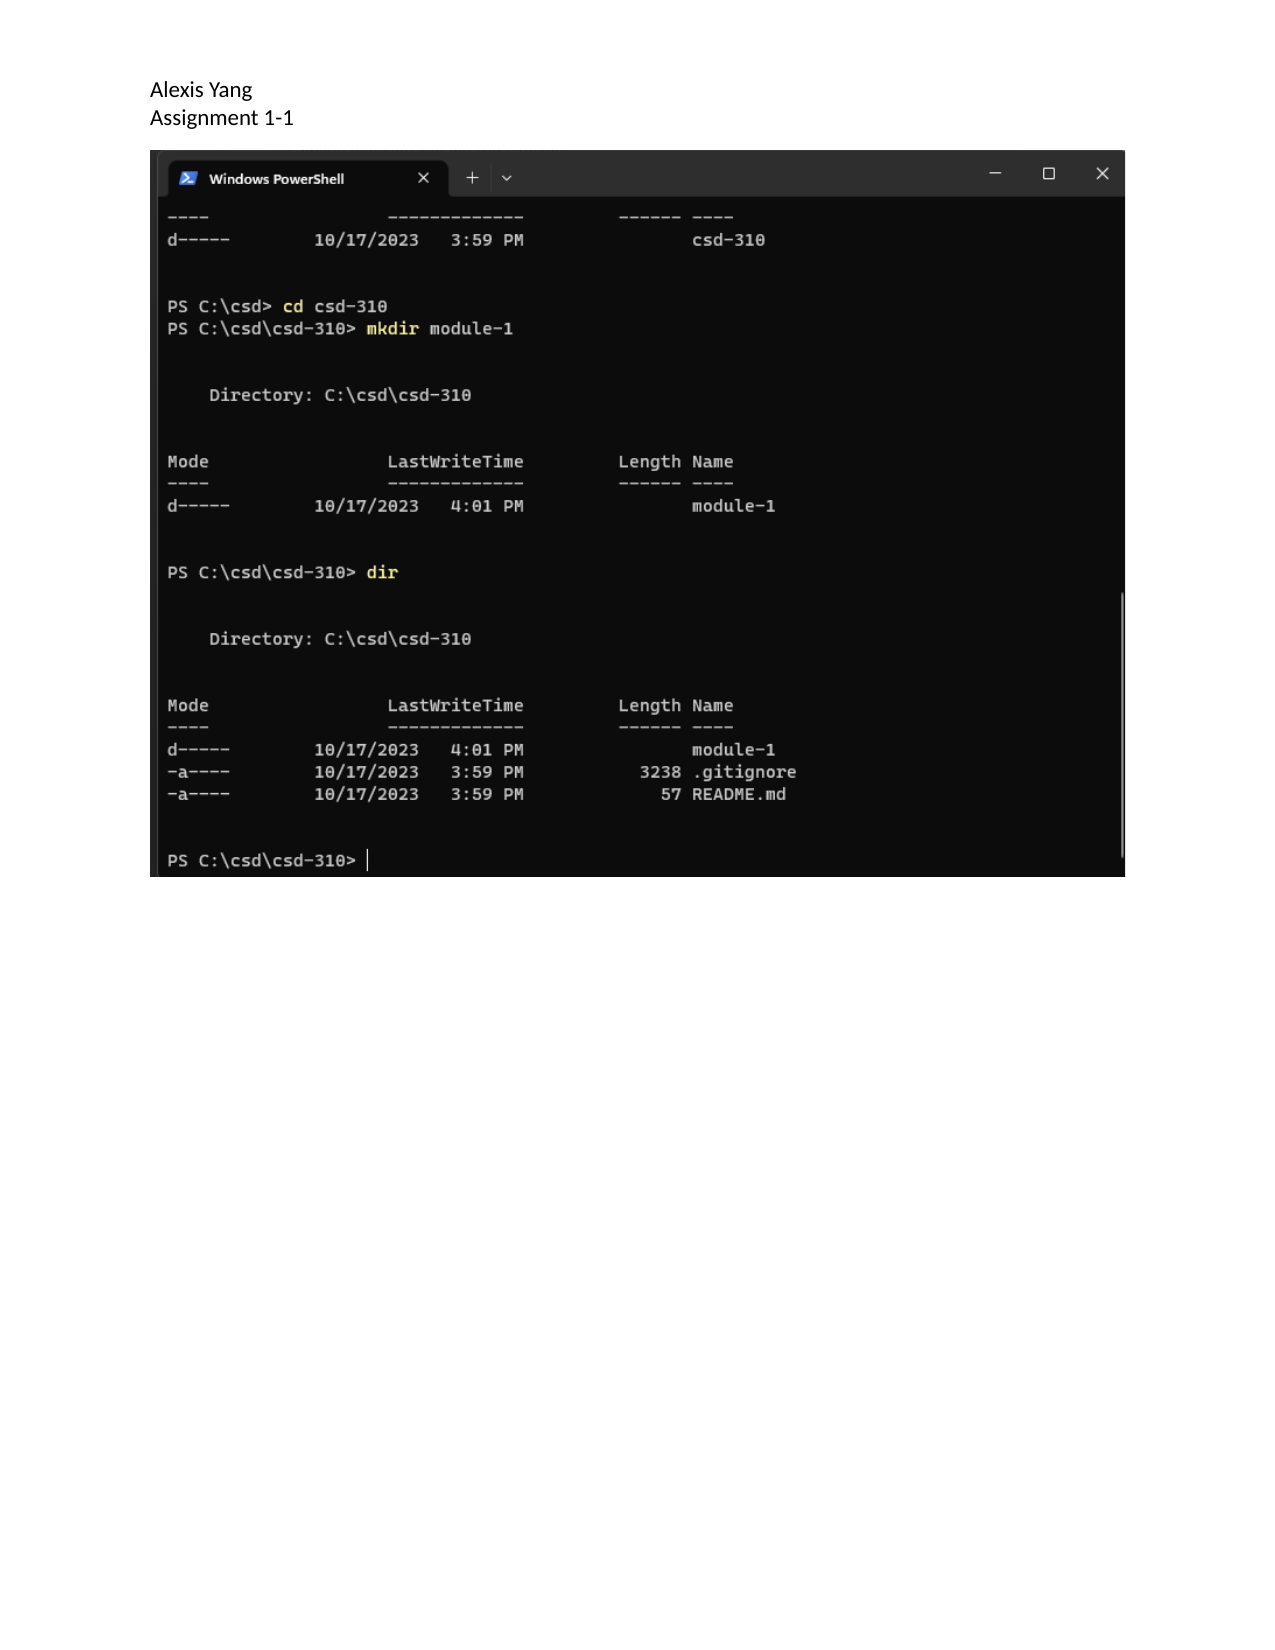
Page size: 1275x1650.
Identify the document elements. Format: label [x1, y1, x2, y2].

picture [150, 150, 1125, 877]
